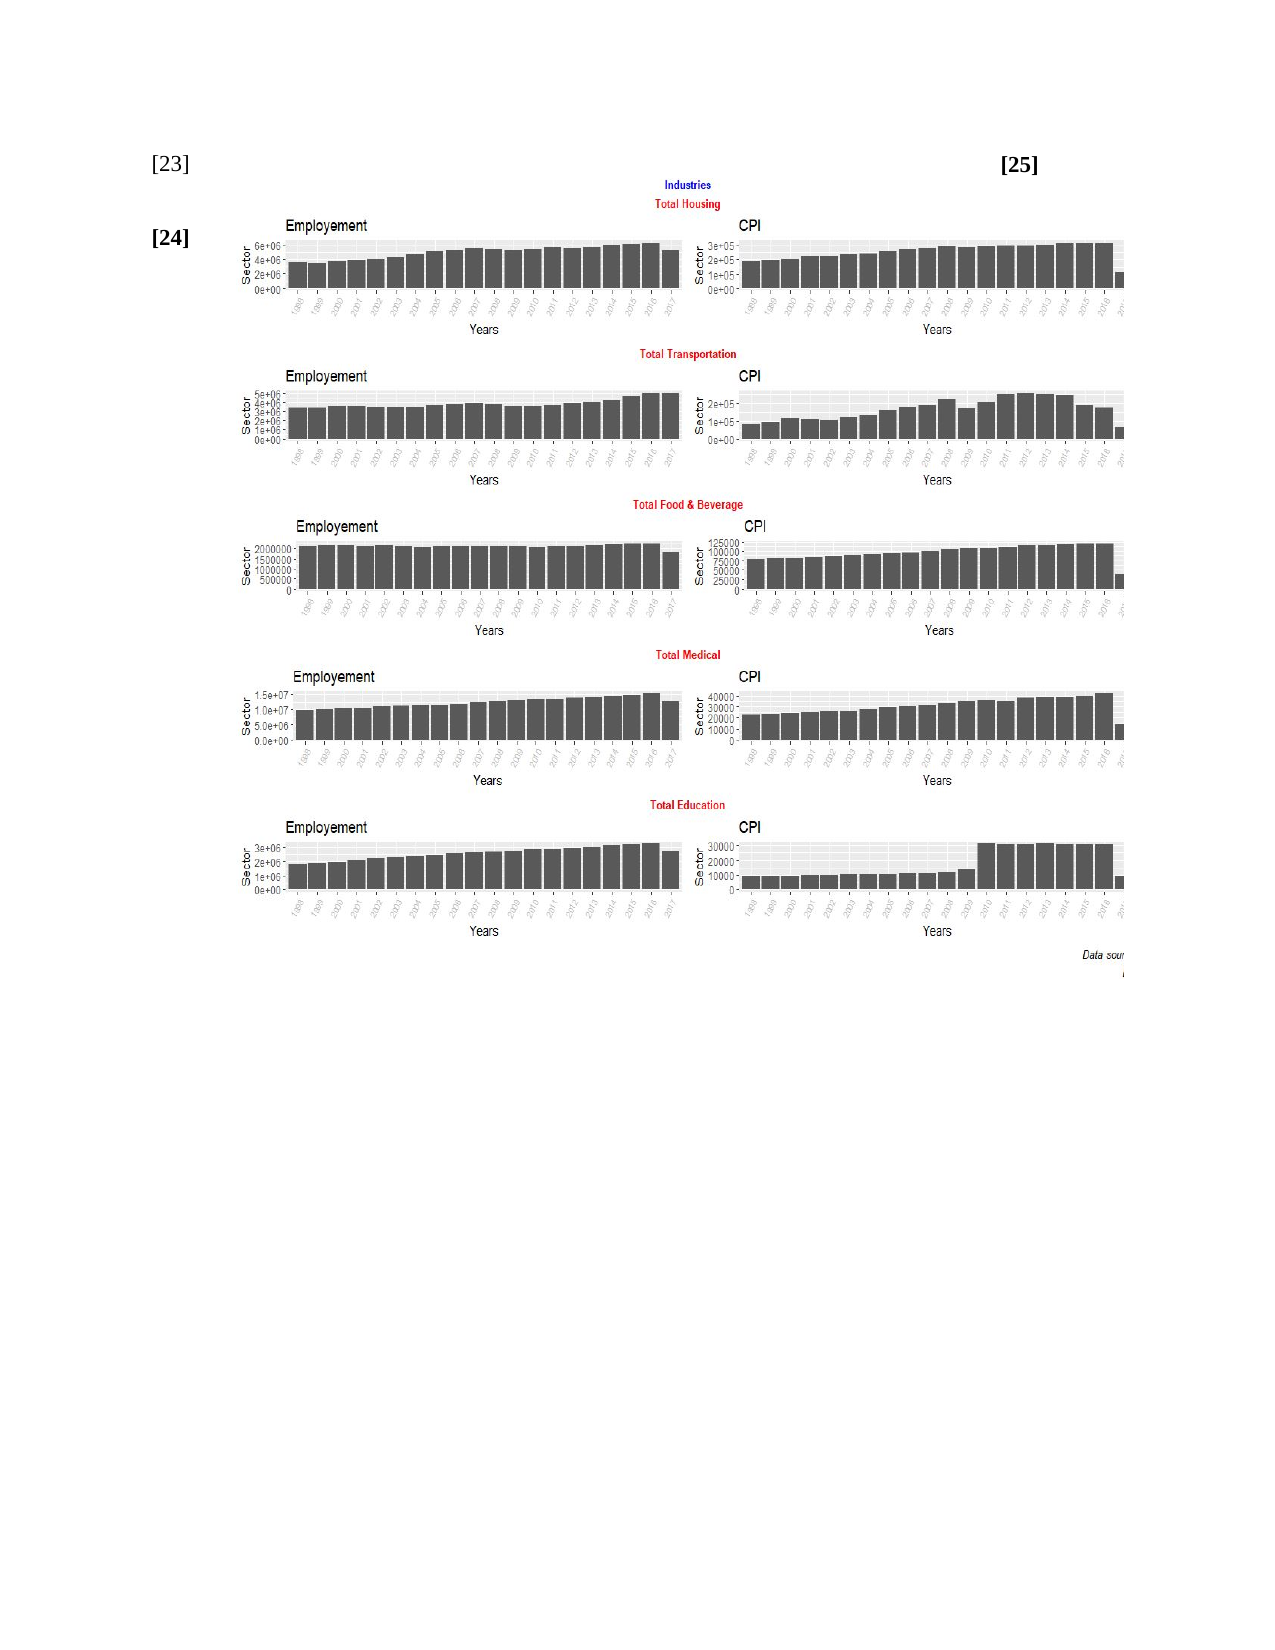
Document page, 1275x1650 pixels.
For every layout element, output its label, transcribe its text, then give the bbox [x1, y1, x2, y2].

picture [236, 178, 1124, 979]
table_header Fig. 4 [103, 150, 187, 978]
table_header [188, 150, 1124, 978]
